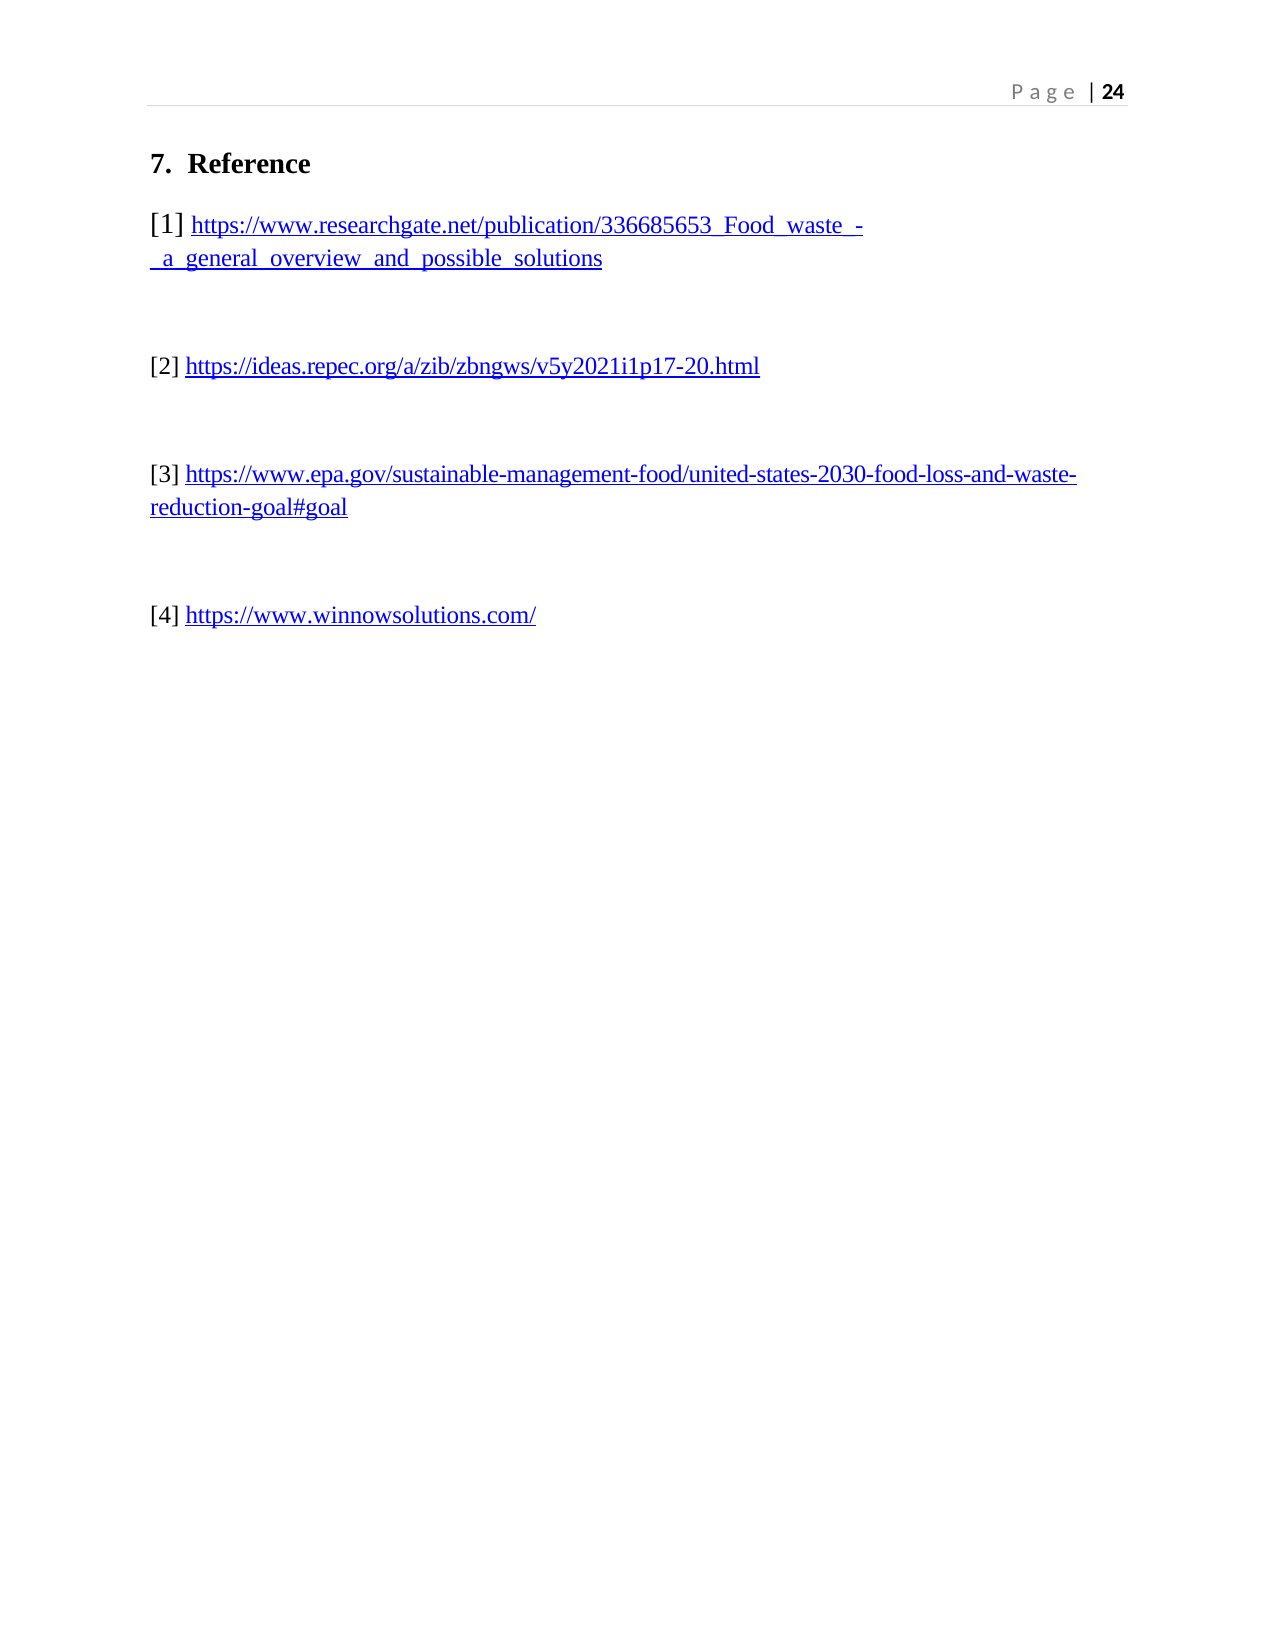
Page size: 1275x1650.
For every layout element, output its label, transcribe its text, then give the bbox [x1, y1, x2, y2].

text _a_general_overview_and_possible_solutions [150, 243, 1179, 272]
list https://www.winnowsolutions.com/ [150, 600, 1179, 629]
subtitle Reference [150, 147, 1179, 180]
list https://www.researchgate.net/publication/336685653_Food_waste_- [150, 206, 1179, 239]
list https://www.epa.gov/sustainable-management-food/united-states-2030-food-loss-and-waste- reduction-goal#goal [150, 459, 1096, 521]
list https://ideas.repec.org/a/zib/zbngws/v5y2021i1p17-20.html [150, 351, 1179, 380]
